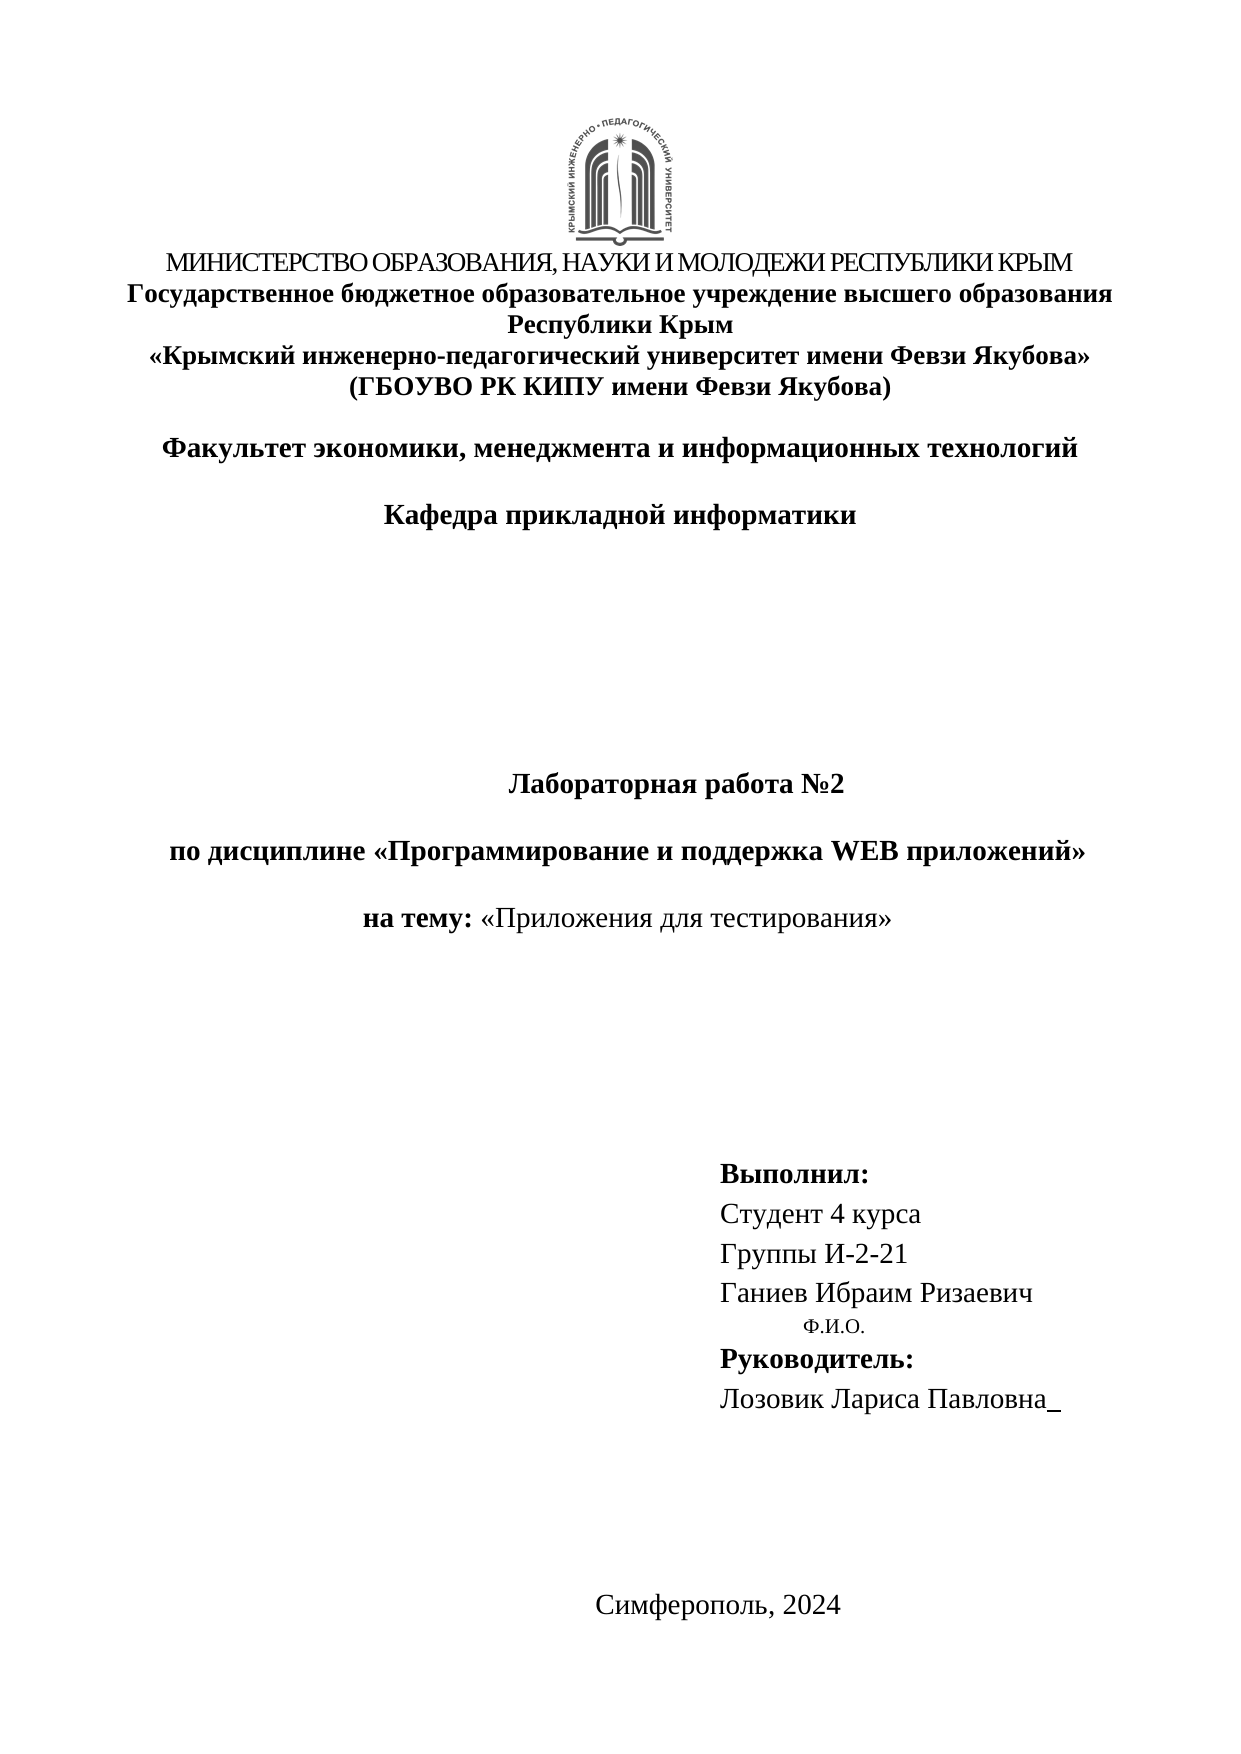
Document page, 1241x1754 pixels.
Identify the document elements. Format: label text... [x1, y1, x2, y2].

text Факультет экономики, менеджмента и информационных технологий [118, 430, 1122, 464]
text (ГБОУВО РК КИПУ имени Февзи Якубова) [118, 371, 1122, 402]
text Лозовик Лариса Павловна [118, 1381, 1122, 1414]
text Республики Крым [118, 308, 1122, 339]
text по дисциплине «Программирование и поддержка WEB приложений» [133, 799, 1122, 866]
text Выполнил: [720, 1157, 1122, 1190]
text Кафедра прикладной информатики [118, 497, 1122, 531]
text Ф.И.О. [118, 1314, 865, 1338]
picture [567, 118, 673, 246]
text Ганиев Ибраим Ризаевич [118, 1275, 1122, 1309]
subtitle на тему: «Приложения для тестирования» [118, 900, 1078, 933]
text Группы И-2-21 [118, 1236, 1122, 1269]
text Симферополь, 2024 [231, 1587, 1122, 1621]
text «Крымский инженерно-педагогический университет имени Февзи Якубова» [118, 339, 1122, 371]
text Государственное бюджетное образовательное учреждение высшего образования [118, 277, 1122, 308]
text Лабораторная работа №2 [231, 766, 1122, 799]
text Руководитель: [720, 1341, 1122, 1375]
text Студент 4 курса [118, 1196, 1122, 1230]
text МИНИСТЕРСТВО ОБРАЗОВАНИЯ, НАУКИ И МОЛОДЕЖИ РЕСПУБЛИКИ КРЫМ [118, 246, 1122, 277]
